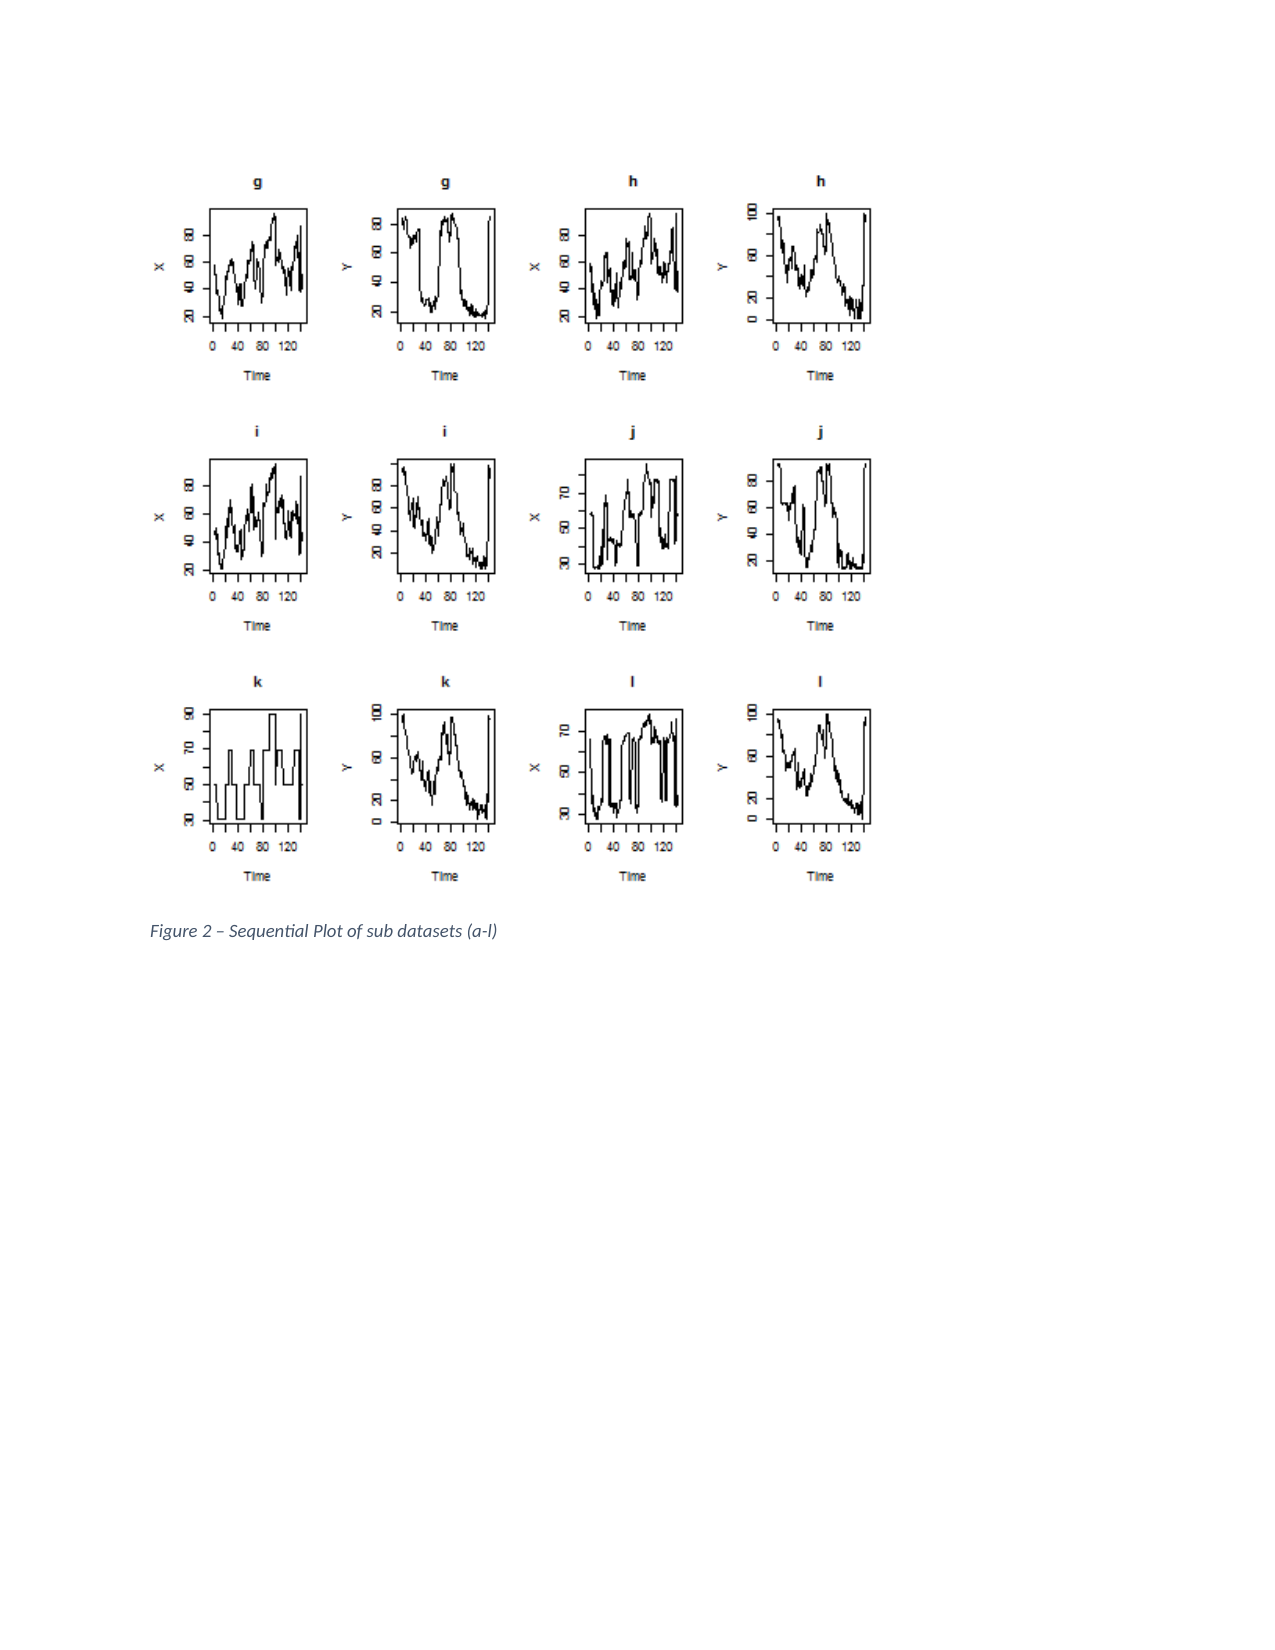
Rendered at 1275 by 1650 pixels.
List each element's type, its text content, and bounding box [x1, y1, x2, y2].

picture [150, 150, 901, 900]
